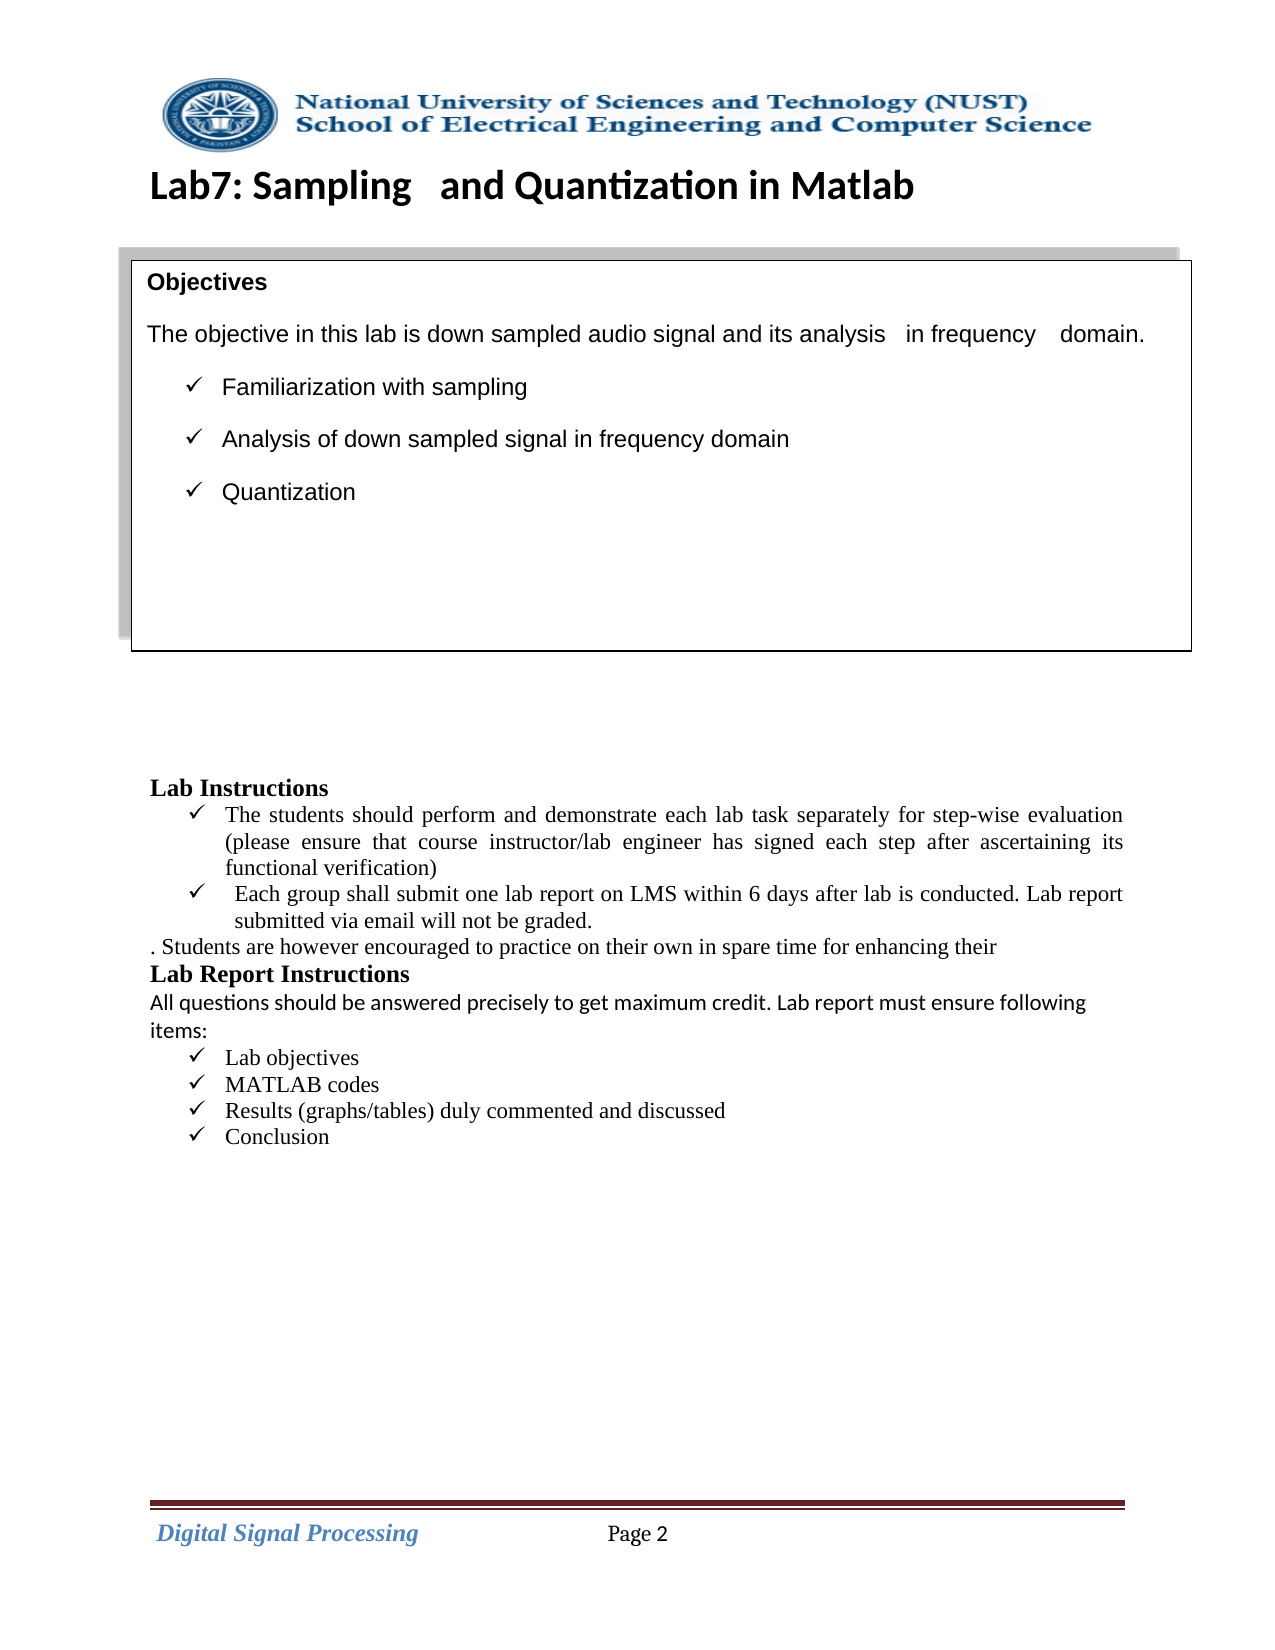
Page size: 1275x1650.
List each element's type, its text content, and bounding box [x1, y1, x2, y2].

text Lab Instructions [150, 773, 1125, 801]
list Results (graphs/tables) duly commented and discussed [187, 1097, 1125, 1123]
list MATLAB codes [187, 1071, 1125, 1097]
text All questions should be answered precisely to get maximum credit. Lab report must ensure following items: [150, 988, 1125, 1044]
list The students should perform and demonstrate each lab task separately for step-wise evaluation (please ensure that course instructor/lab engineer has signed each step after ascertaining its functional verification) [187, 801, 1125, 880]
list Conclusion [187, 1123, 1125, 1150]
list Each group shall submit one lab report on LMS within 6 days after lab is conducted. Lab report submitted via email will not be graded. [187, 880, 1125, 933]
picture [150, 75, 1105, 159]
list Lab objectives [187, 1044, 1125, 1071]
text Lab7: Sampling and Quantization in Matlab [150, 159, 1125, 210]
text Lab Report Instructions [150, 959, 1125, 988]
text . Students are however encouraged to practice on their own in spare time for enhancing their [150, 933, 1125, 959]
